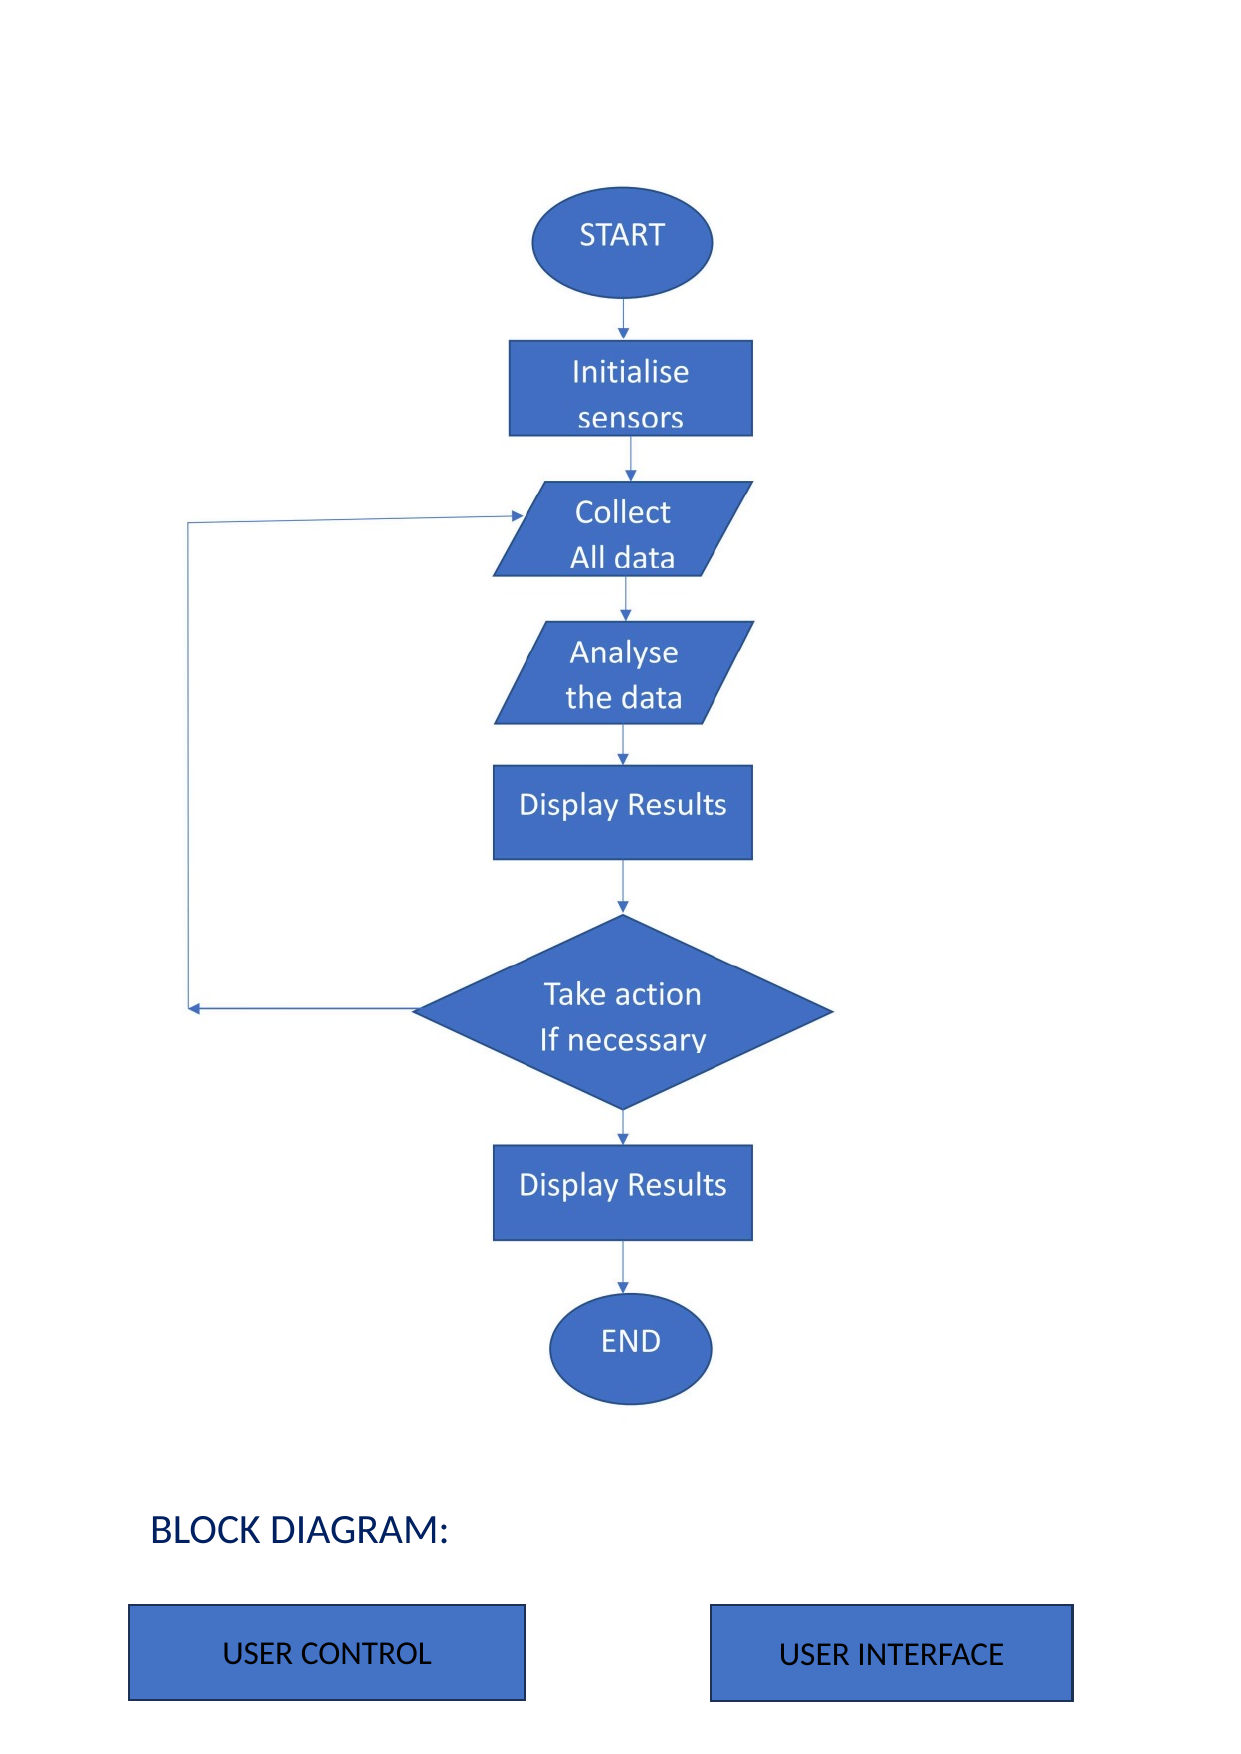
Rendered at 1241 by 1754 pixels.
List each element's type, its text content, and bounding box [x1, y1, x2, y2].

picture [150, 180, 1091, 1437]
text BLOCK DIAGRAM: [150, 1503, 1090, 1553]
